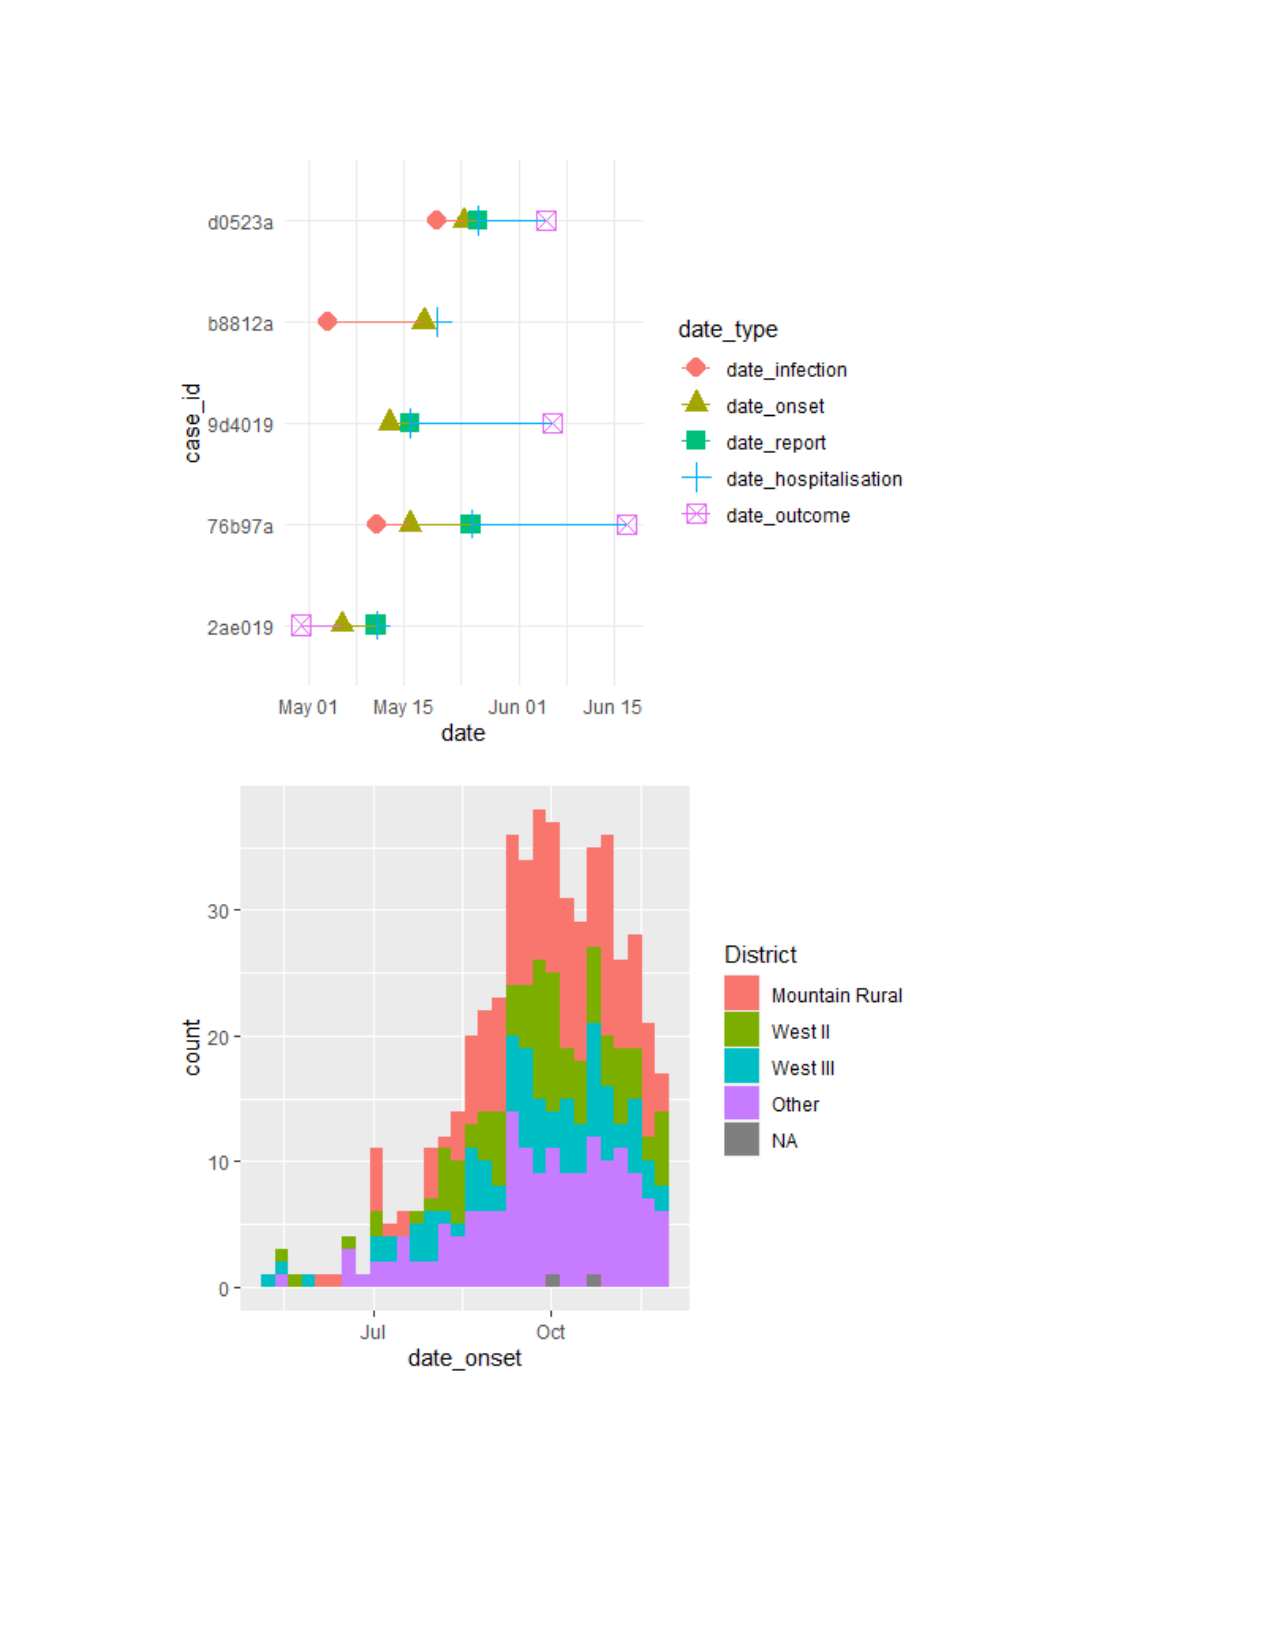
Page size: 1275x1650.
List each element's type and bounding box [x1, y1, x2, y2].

picture [168, 150, 927, 757]
picture [168, 775, 927, 1382]
